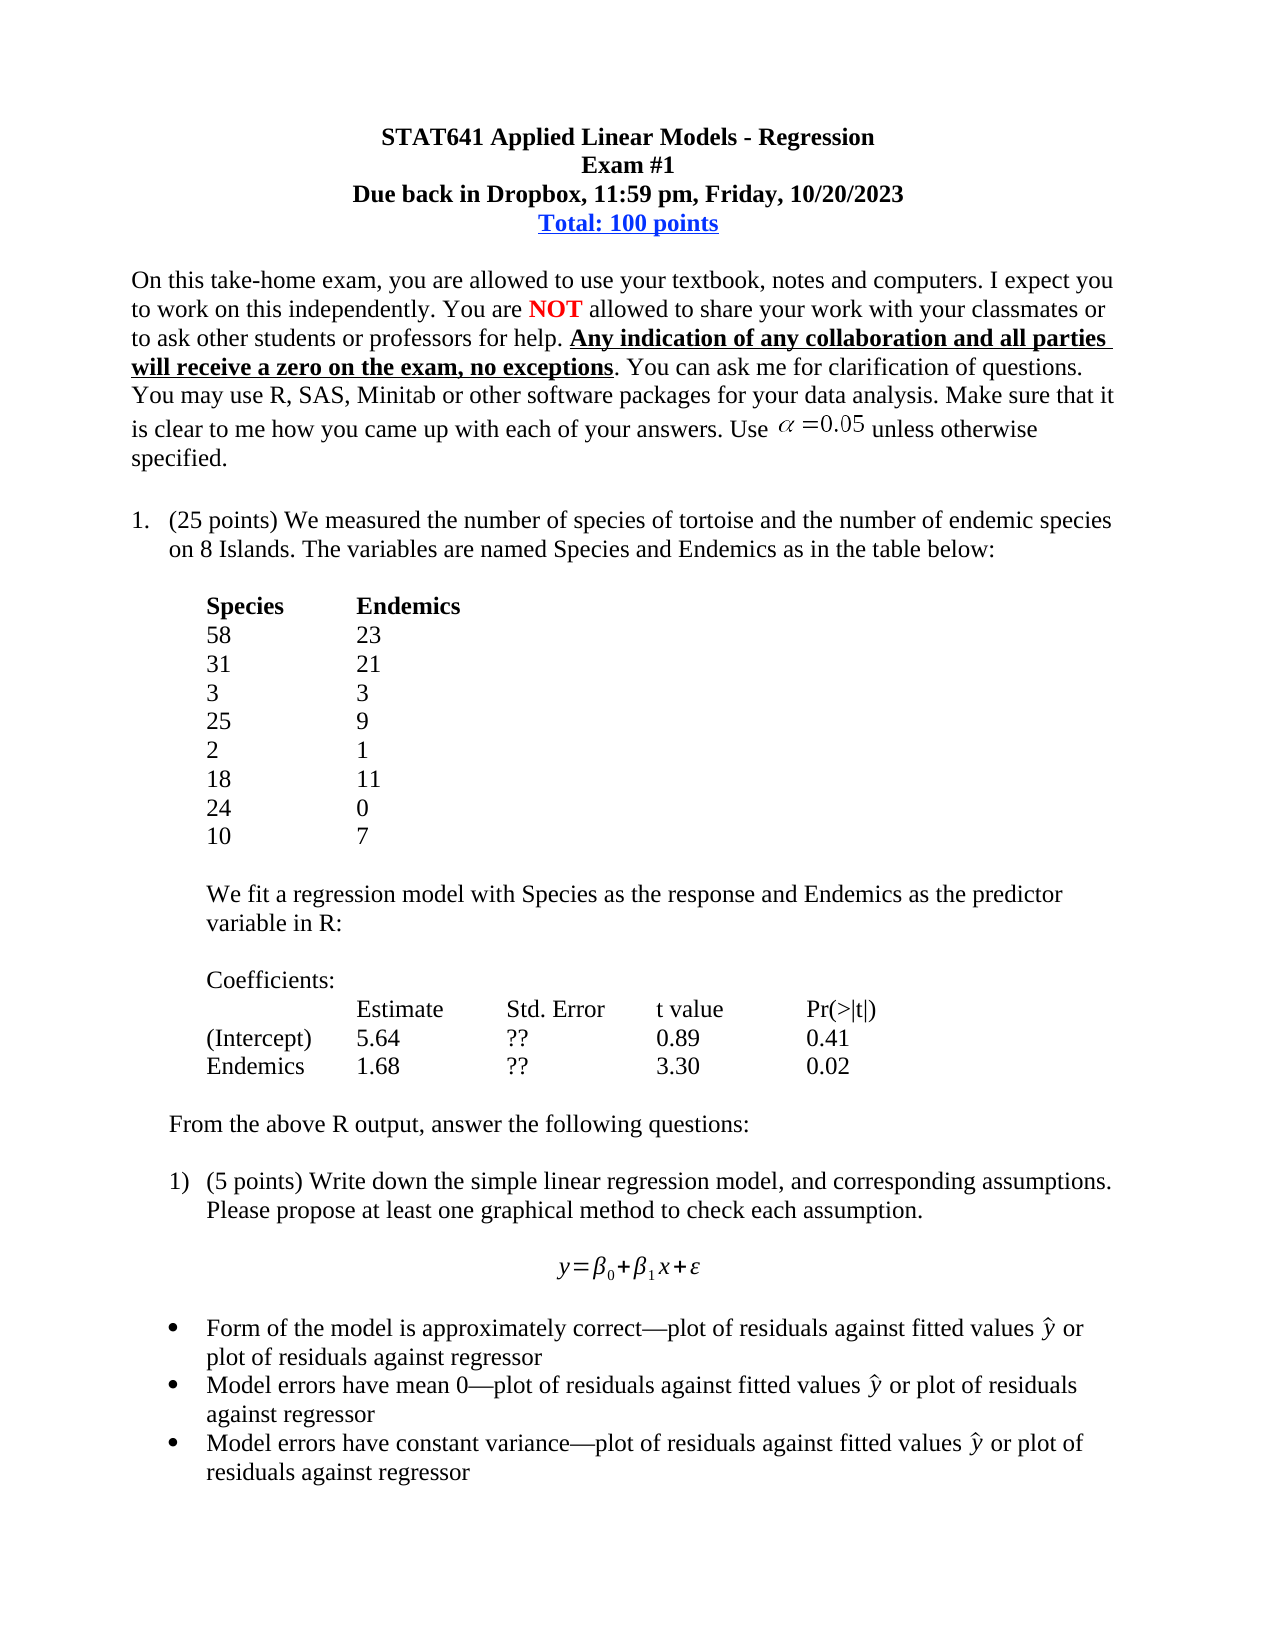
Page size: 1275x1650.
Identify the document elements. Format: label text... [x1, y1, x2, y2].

text (Intercept) 5.64 ?? 0.89 0.41 [206, 1023, 1125, 1051]
text 10 7 [206, 821, 1125, 850]
text 18 11 [206, 764, 1125, 793]
text 58 23 [206, 620, 1125, 649]
text From the above R output, answer the following questions: [169, 1109, 1125, 1138]
list Model errors have mean 0—plot of residuals against fitted values or plot of residuals against regressor [169, 1370, 1125, 1428]
text Due back in Dropbox, 11:59 pm, Friday, 10/20/2023 [131, 179, 1125, 208]
text Endemics 1.68 ?? 3.30 0.02 [206, 1051, 1125, 1080]
list Form of the model is approximately correct—plot of residuals against fitted values or plot of residuals against regressor [169, 1313, 1125, 1370]
text Exam #1 [131, 151, 1125, 179]
text STAT641 Applied Linear Models - Regression [131, 122, 1125, 151]
text 31 21 [206, 649, 1125, 678]
list (5 points) Write down the simple linear regression model, and corresponding assumptions. Please propose at least one graphical method to check each assumption. [169, 1166, 1125, 1224]
text On this take-home exam, you are allowed to use your textbook, notes and computers. I expect you to work on this independently. You are NOT allowed to share your work with your classmates or to ask other students or professors for help. Any indication of any collaboration and all parties will receive a zero on the exam, no exceptions. You can ask me for clarification of questions. You may use R, SAS, Minitab or other software packages for your data analysis. Make sure that it is clear to me how you came up with each of your answers. Use unless otherwise specified. [131, 266, 1125, 472]
list (25 points) We measured the number of species of tortoise and the number of endemic species on 8 Islands. The variables are named Species and Endemics as in the table below: [131, 505, 1125, 563]
text 2 1 [206, 735, 1125, 764]
text We fit a regression model with Species as the response and Endemics as the predictor variable in R: [206, 879, 1125, 936]
text Coefficients: [206, 965, 1125, 994]
list Model errors have constant variance—plot of residuals against fitted values or plot of residuals against regressor [169, 1428, 1125, 1485]
text Estimate Std. Error t value Pr(>|t|) [206, 994, 1125, 1023]
text 25 9 [206, 706, 1125, 735]
text 24 0 [206, 793, 1125, 821]
text Total: 100 points [131, 208, 1125, 237]
text 3 3 [206, 678, 1125, 706]
text Species Endemics [206, 591, 1125, 620]
